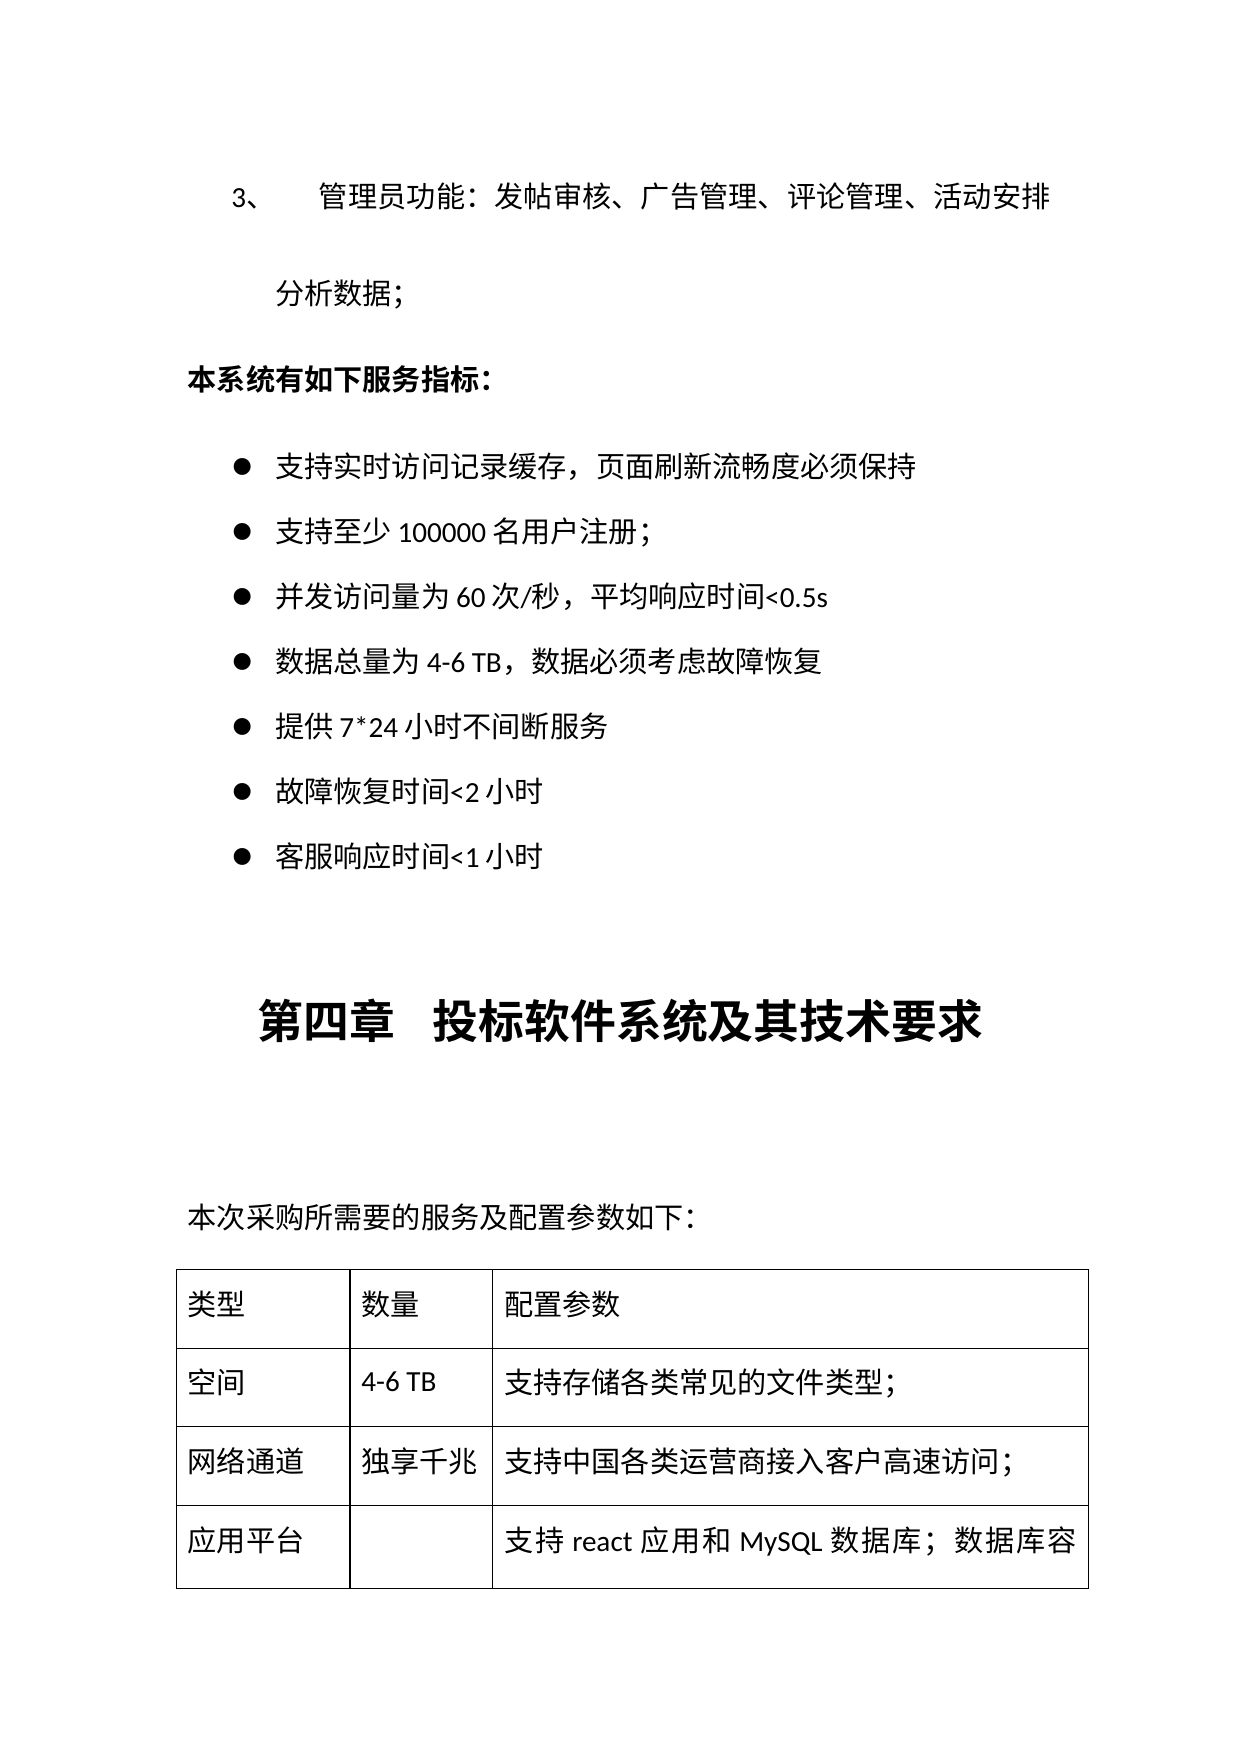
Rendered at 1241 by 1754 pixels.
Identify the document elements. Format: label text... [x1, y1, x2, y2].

table_cell 网络通道 [177, 1427, 349, 1505]
list 管理员功能：发帖审核、广告管理、评论管理、活动安排、分析数据； [231, 162, 1053, 324]
list 支持实时访问记录缓存，页面刷新流畅度必须保持 [231, 432, 1053, 497]
table_cell 支持存储各类常见的文件类型； [493, 1349, 1088, 1426]
table_cell 独享千兆 [351, 1427, 492, 1505]
table_cell 空间 [177, 1349, 349, 1426]
list 故障恢复时间<2小时 [231, 757, 1053, 822]
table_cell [493, 1506, 1088, 1587]
table_header 配置参数 [493, 1270, 1088, 1348]
table_header 类型 [177, 1270, 349, 1348]
table_cell 4-6 TB [351, 1349, 492, 1426]
list 提供7*24小时不间断服务 [231, 692, 1053, 757]
list 客服响应时间<1小时 [231, 822, 1053, 887]
table_header 数量 [351, 1270, 492, 1348]
list 数据总量为4-6 TB，数据必须考虑故障恢复 [231, 627, 1053, 692]
list 投标软件系统及其技术要求 [187, 969, 1053, 1067]
table_cell [351, 1506, 492, 1587]
text 本次采购所需要的服务及配置参数如下： [187, 1183, 1053, 1248]
table_cell 支持中国各类运营商接入客户高速访问； [493, 1427, 1088, 1505]
list 并发访问量为60次/秒，平均响应时间<0.5s [231, 562, 1053, 627]
list 支持至少100000名用户注册； [231, 497, 1053, 562]
text 本系统有如下服务指标： [187, 346, 1053, 411]
table_cell 应用平台 [177, 1506, 349, 1587]
